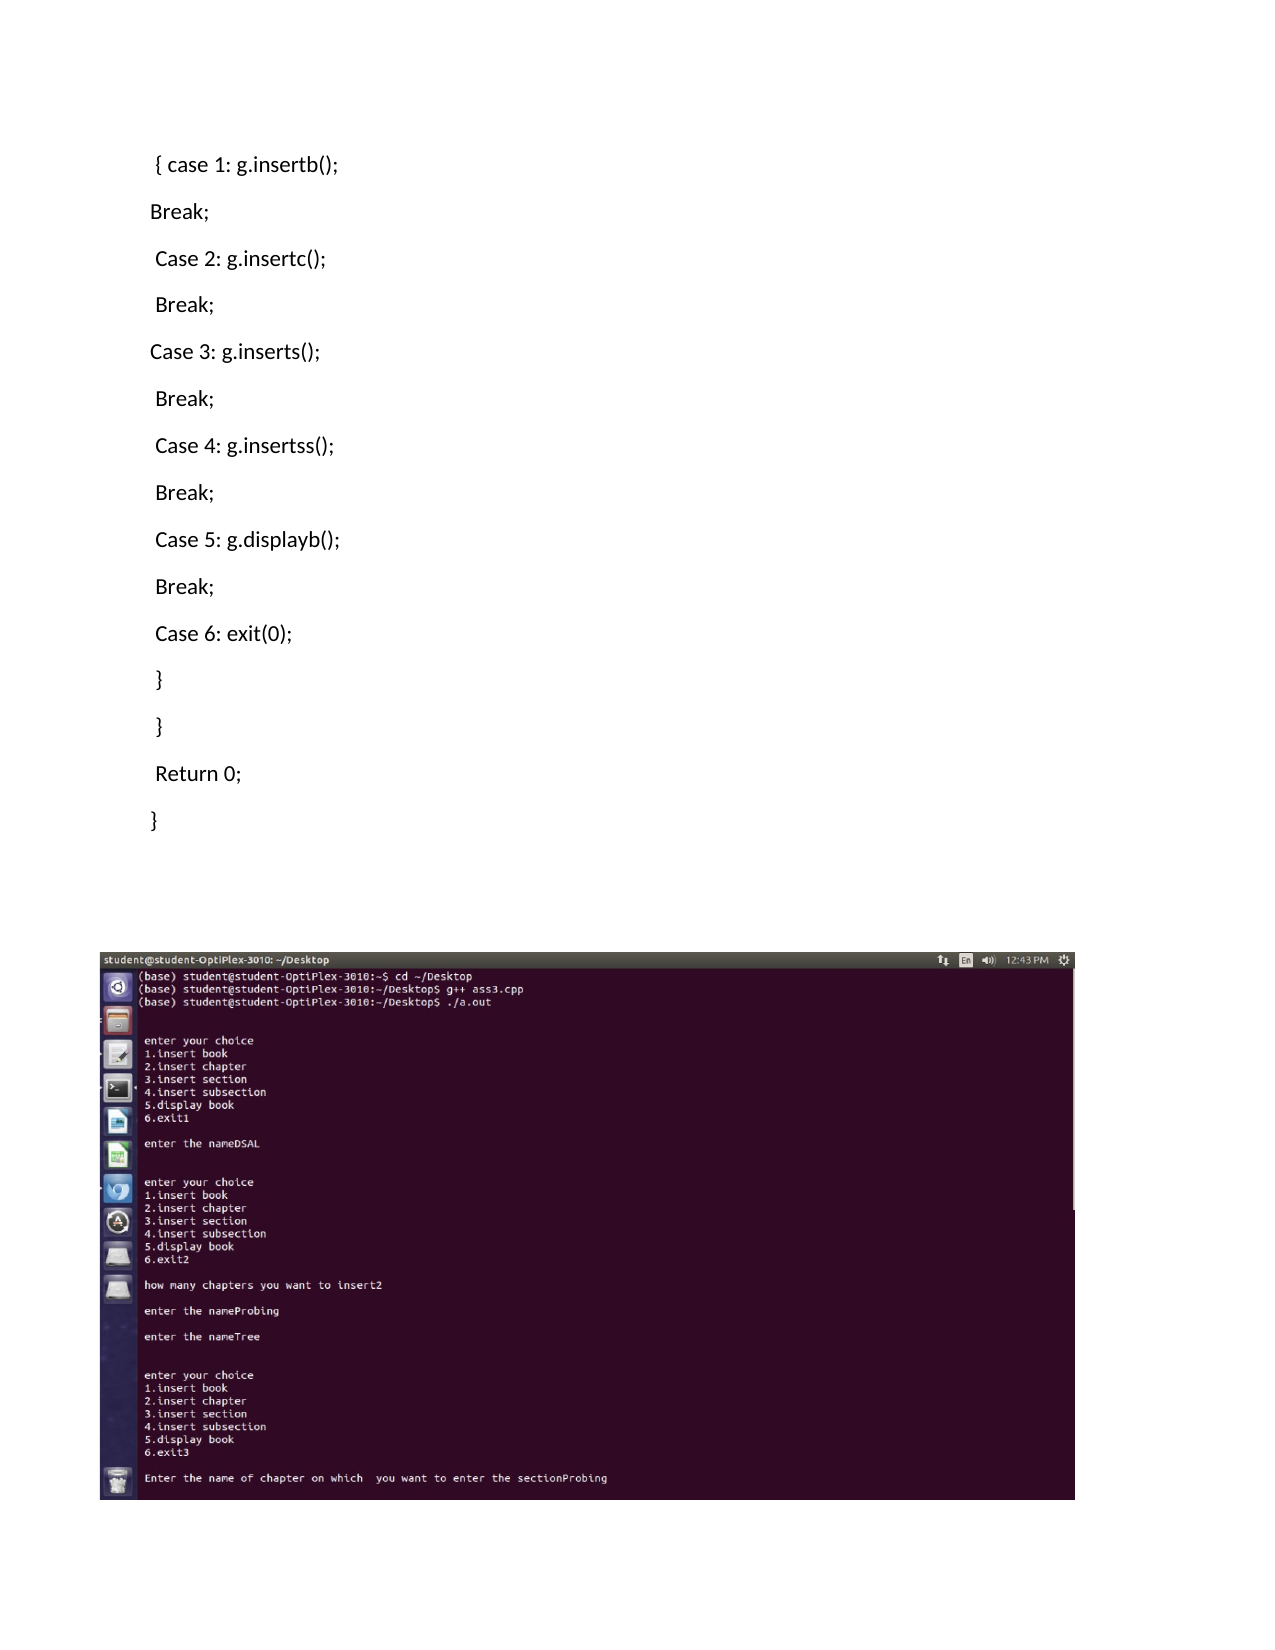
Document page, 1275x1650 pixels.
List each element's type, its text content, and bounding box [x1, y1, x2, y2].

text Return 0; [150, 759, 1125, 787]
text Case 6: exit(0); [150, 619, 1125, 647]
text Break; [150, 384, 1125, 412]
text Break; [150, 478, 1125, 506]
text Break; [150, 572, 1125, 600]
text Break; [150, 197, 1125, 225]
text } [150, 806, 1125, 834]
text { case 1: g.insertb(); [150, 150, 1125, 178]
text } [150, 666, 1125, 694]
text Case 3: g.inserts(); [150, 337, 1125, 366]
text } [150, 712, 1125, 741]
picture [99, 952, 1075, 1500]
text Case 2: g.insertc(); [150, 244, 1125, 272]
text Break; [150, 291, 1125, 319]
text Case 5: g.displayb(); [150, 525, 1125, 553]
text Case 4: g.insertss(); [150, 431, 1125, 459]
